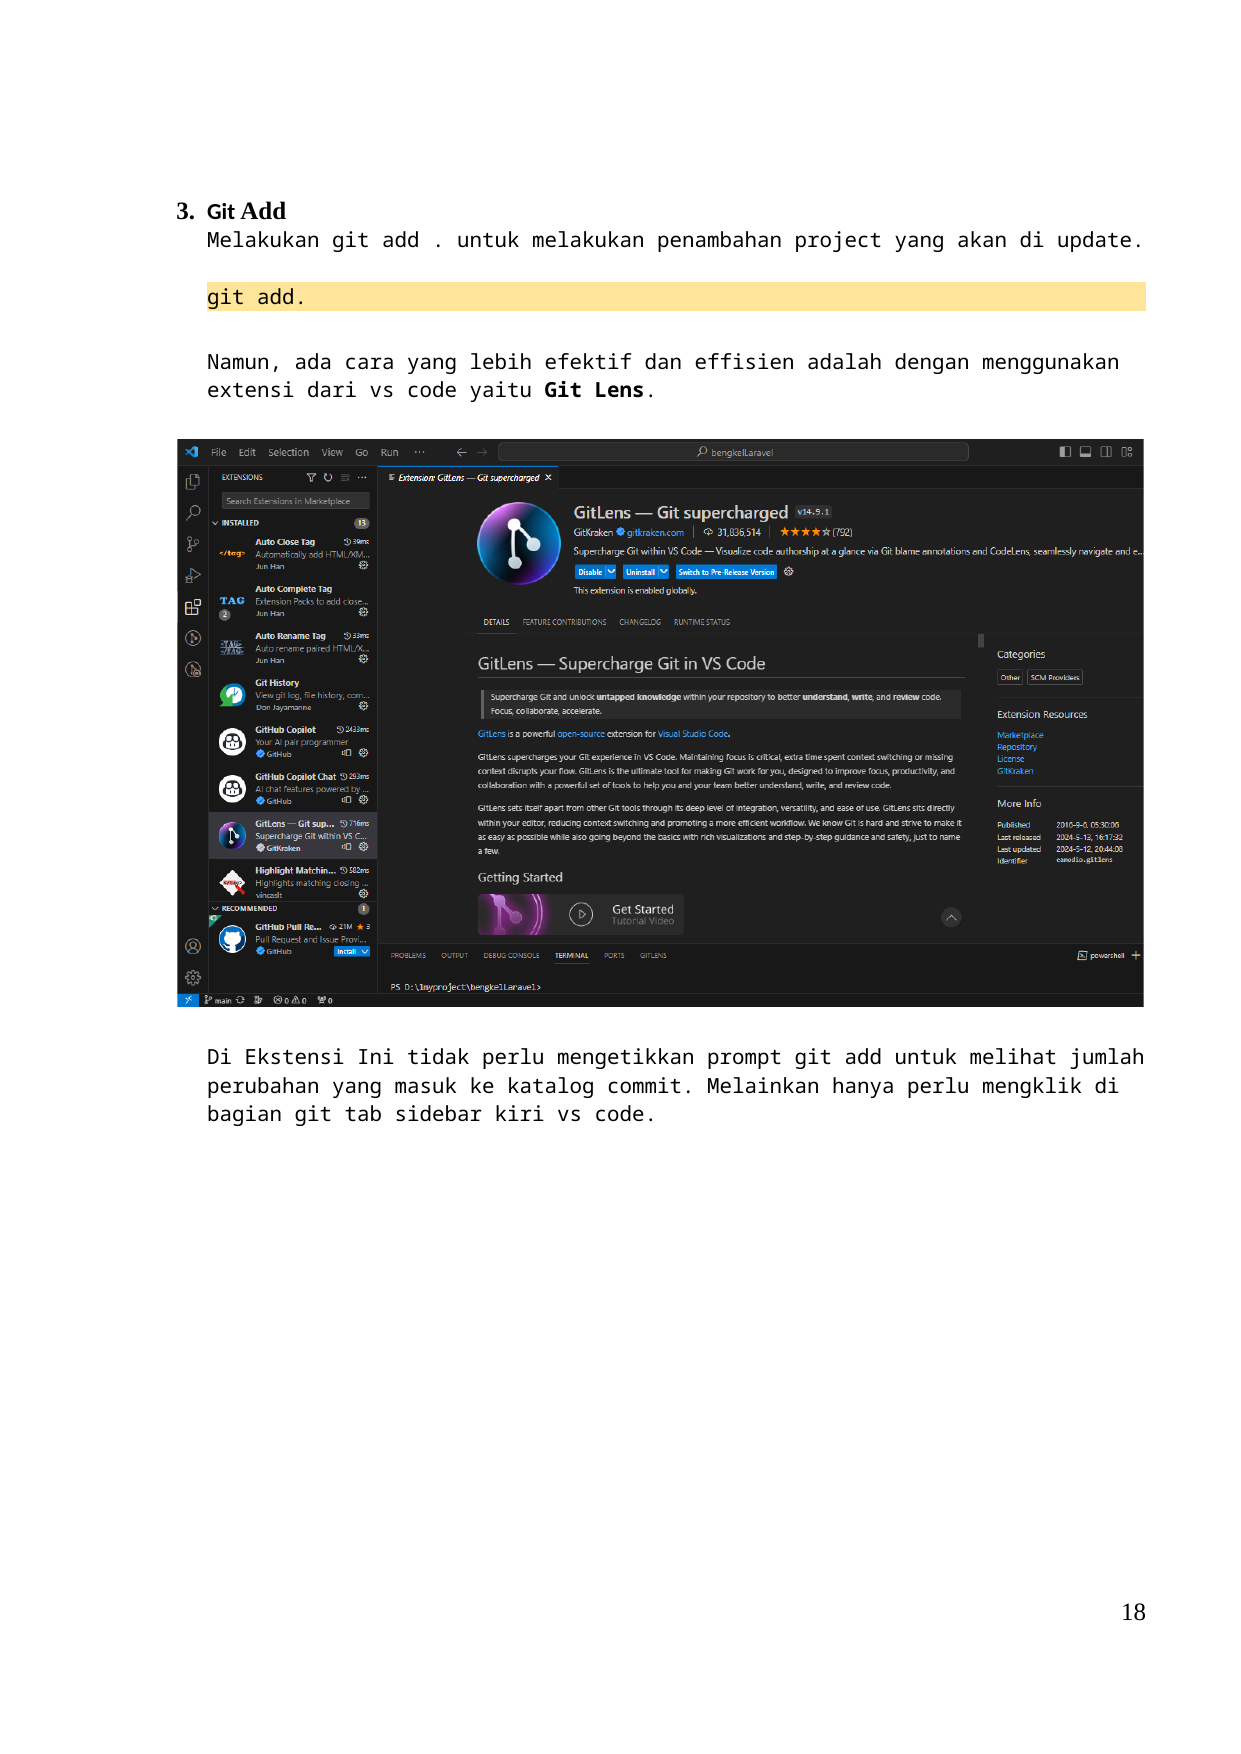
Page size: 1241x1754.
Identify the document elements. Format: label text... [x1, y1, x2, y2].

text git add. [207, 282, 1146, 311]
text Di Ekstensi Ini tidak perlu mengetikkan prompt git add untuk melihat jumlah perubahan yang masuk ke katalog commit. Melainkan hanya perlu mengklik di bagian git tab sidebar kiri vs code. [207, 1042, 1146, 1128]
list Git Add [176, 196, 1146, 226]
text Melakukan git add . untuk melakukan penambahan project yang akan di update. [207, 226, 1146, 254]
picture [177, 439, 1144, 1007]
text Namun, ada cara yang lebih efektif dan effisien adalah dengan menggunakan extensi dari vs code yaitu Git Lens. [207, 347, 1146, 404]
